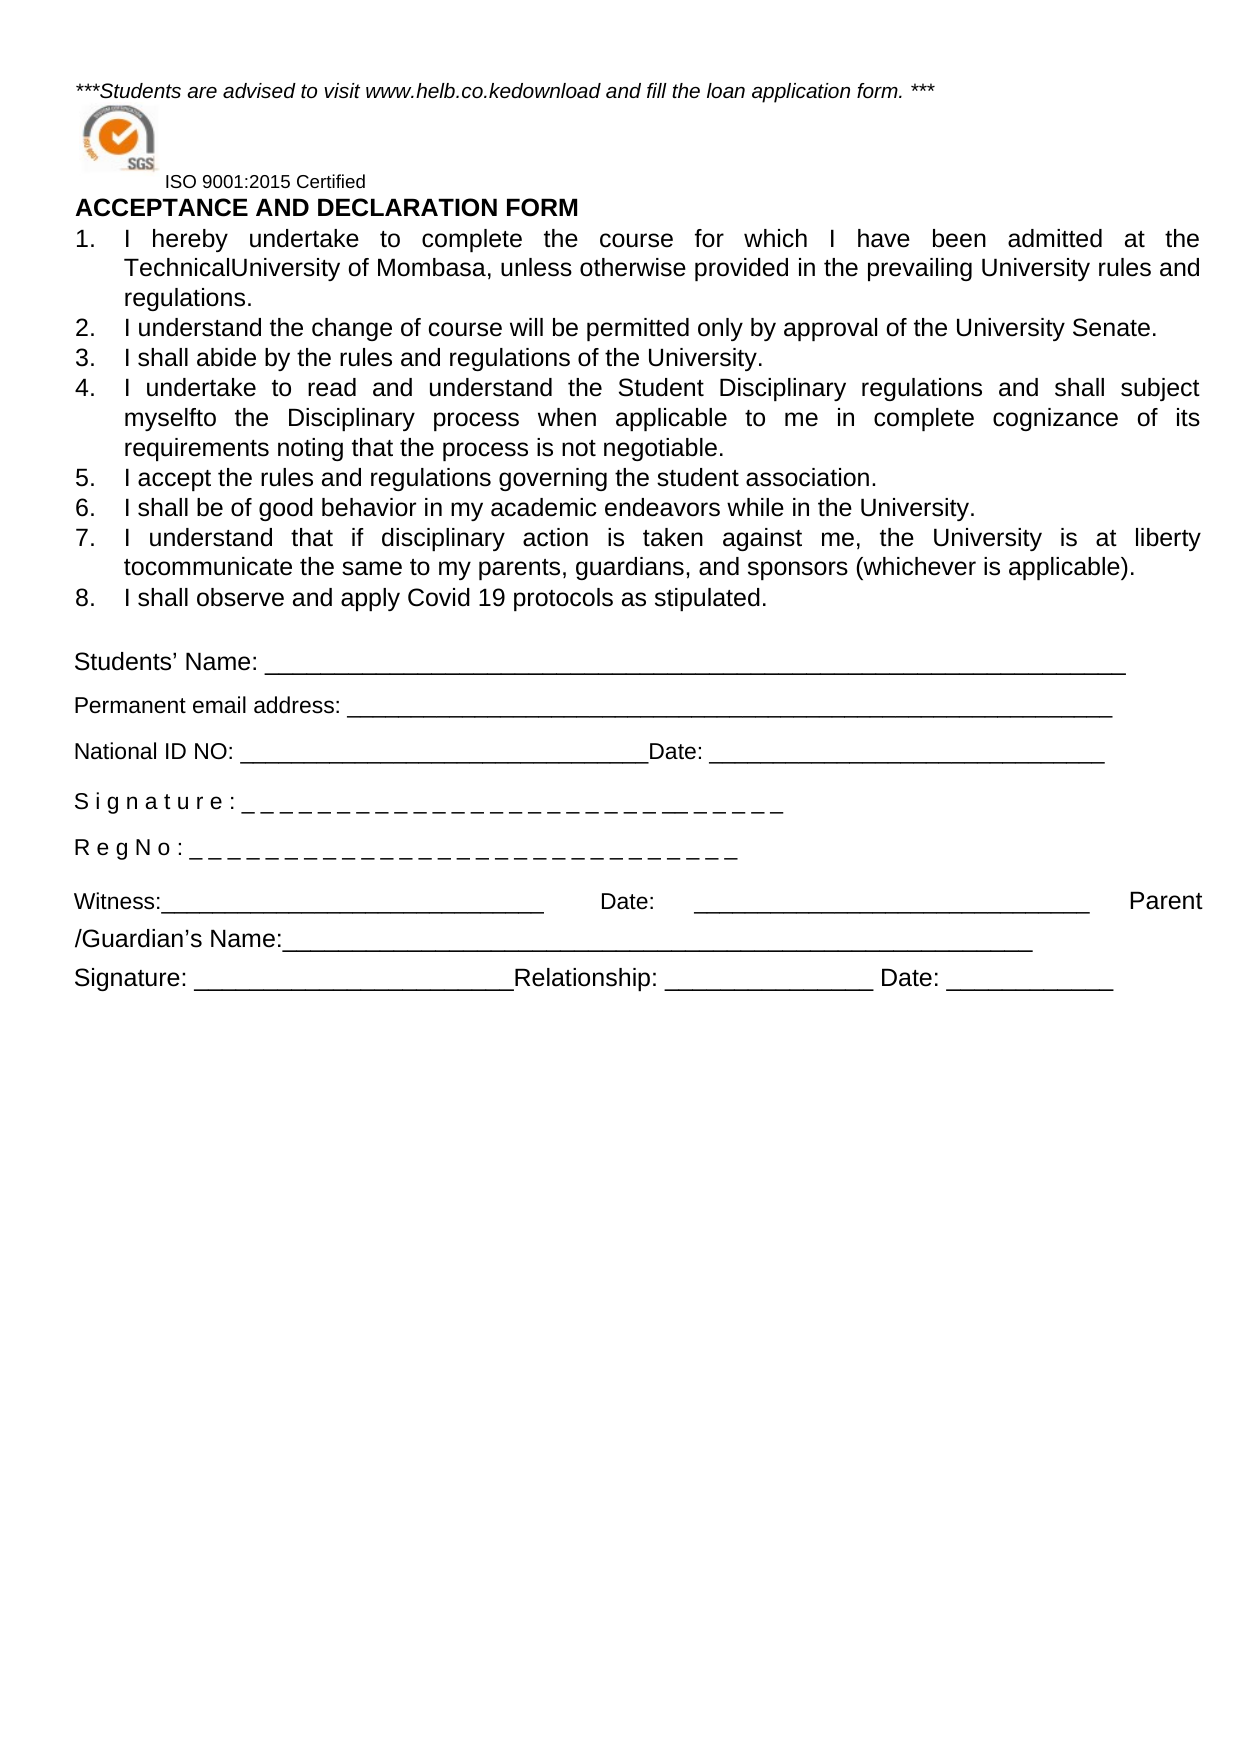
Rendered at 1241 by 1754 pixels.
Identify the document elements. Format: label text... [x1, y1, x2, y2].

list I shall abide by the rules and regulations of the University. [75, 343, 1202, 372]
text R e g N o : _ _ _ _ _ _ _ _ _ _ _ _ _ _ _ _ _ _ _ _ _ _ _ _ _ _ _ _ _ [73, 834, 1202, 860]
list I understand that if disciplinary action is taken against me, the University is at liberty tocommunicate the same to my parents, guardians, and sponsors (whichever is applicable). [75, 523, 1202, 581]
text National ID NO: ________________________________Date: _______________________________ [73, 738, 1202, 764]
list I accept the rules and regulations governing the student association. [75, 463, 1202, 491]
subtitle ACCEPTANCE AND DECLARATION FORM [75, 193, 1208, 222]
text Students’ Name: ______________________________________________________________ [73, 647, 1202, 675]
list I understand the change of course will be permitted only by approval of the University Senate. [75, 313, 1202, 342]
list I hereby undertake to complete the course for which I have been admitted at the TechnicalUniversity of Mombasa, unless otherwise provided in the prevailing University rules and regulations. [75, 224, 1202, 312]
list I undertake to read and understand the Student Disciplinary regulations and shall subject myselfto the Disciplinary process when applicable to me in complete cognizance of its requirements noting that the process is not negotiable. [75, 373, 1202, 461]
text Permanent email address: ____________________________________________________________ [73, 692, 1202, 718]
text ***Students are advised to visit www.helb.co.kedownload and fill the loan application form. *** ISO 9001:2015 Certified [75, 79, 968, 193]
text Witness:______________________________ Date: _______________________________ Parent /Guardian’s Name:______________________________________________________ [73, 886, 1202, 953]
list I shall observe and apply Covid 19 protocols as stipulated. [75, 582, 1202, 611]
text S i g n a t u r e : _ _ _ _ _ _ _ _ _ _ _ _ _ _ _ _ _ _ _ _ _ _ __ _ _ _ _ _ [73, 788, 1202, 814]
list I shall be of good behavior in my academic endeavors while in the University. [75, 493, 1202, 521]
text Signature: _______________________Relationship: _______________ Date: ____________ [73, 963, 1202, 992]
picture [79, 102, 160, 177]
